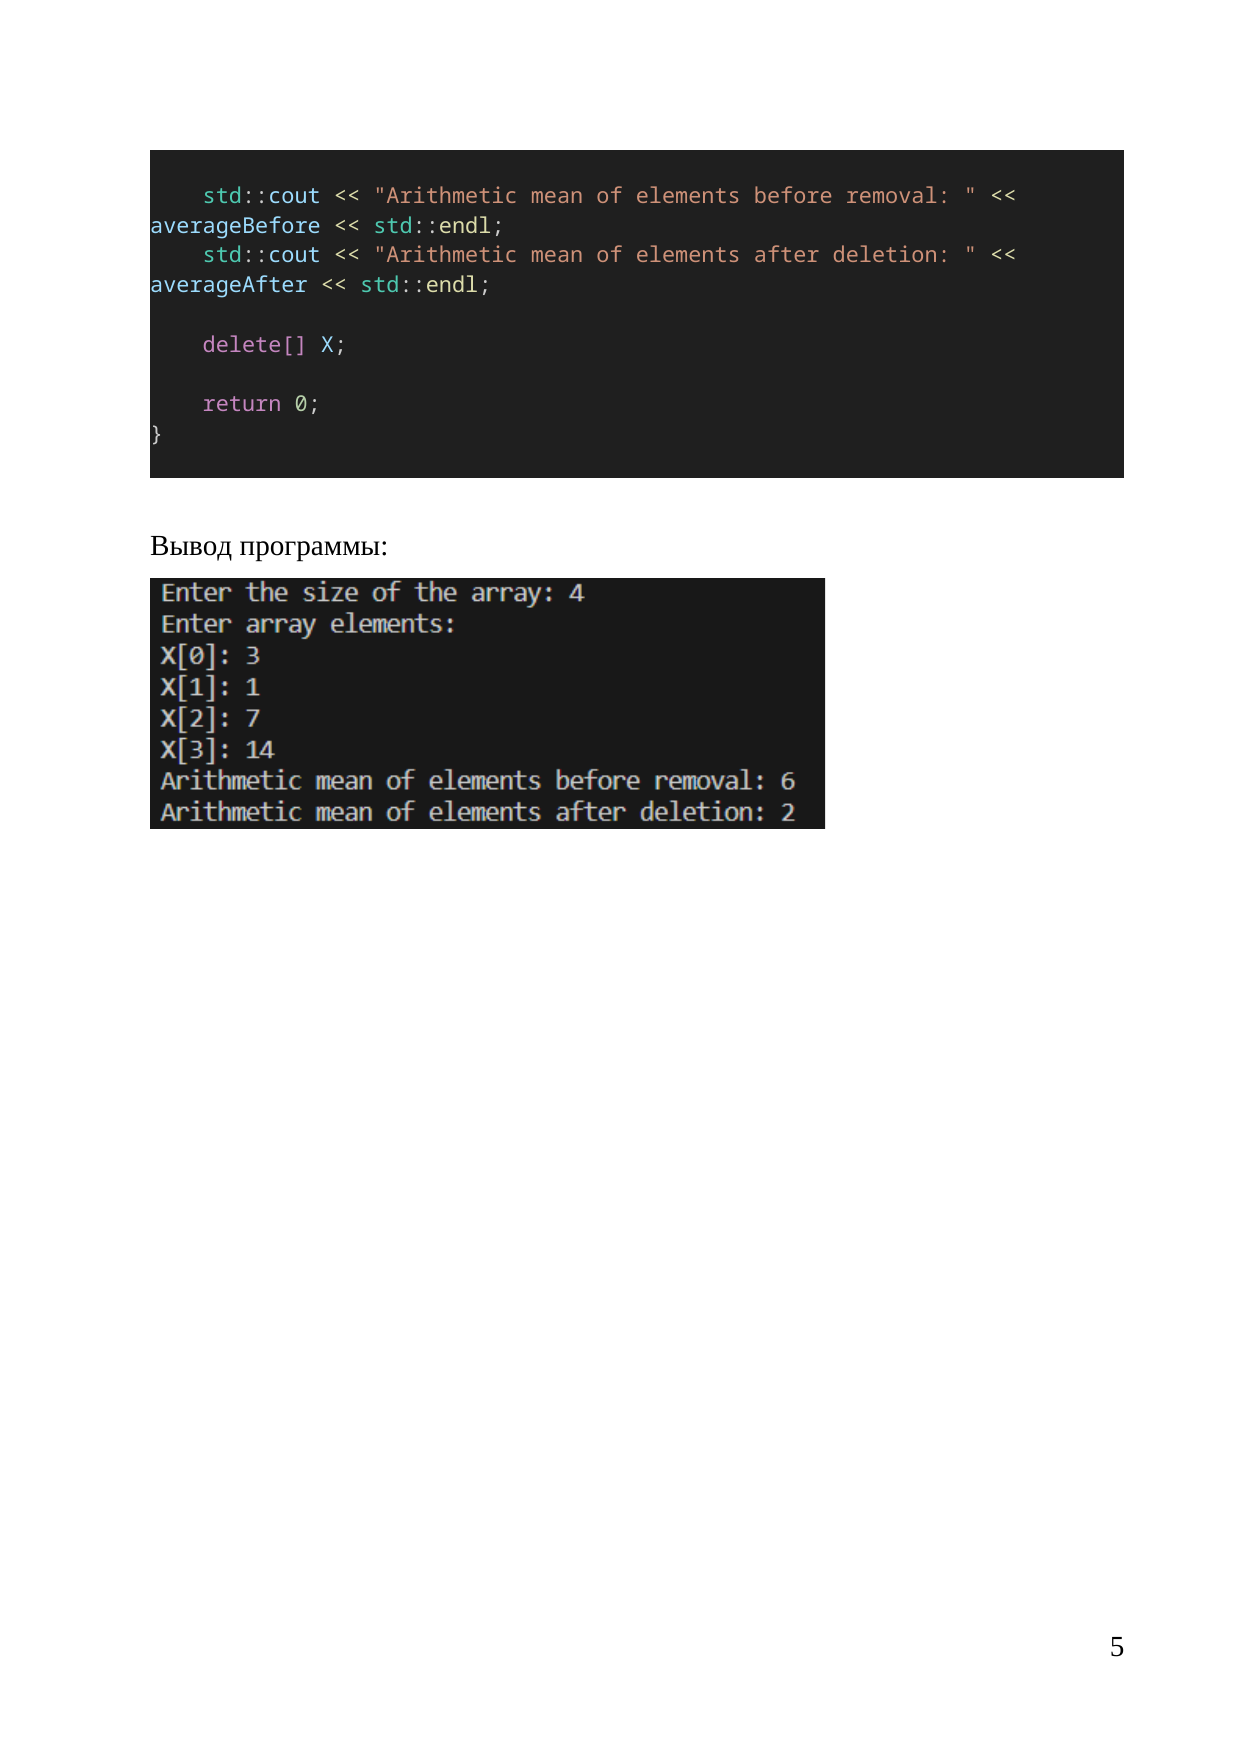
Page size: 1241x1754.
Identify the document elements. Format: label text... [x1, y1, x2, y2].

picture [150, 578, 826, 829]
text std::cout << "Arithmetic mean of elements before removal: " << averageBefore << std::endl; [150, 180, 1124, 239]
text std::cout << "Arithmetic mean of elements after deletion: " << averageAfter << std::endl; [150, 239, 1124, 299]
text return 0; [150, 388, 1124, 418]
text Вывод программы: [150, 528, 1124, 562]
text delete[] X; [150, 329, 1124, 358]
text } [150, 418, 1124, 448]
